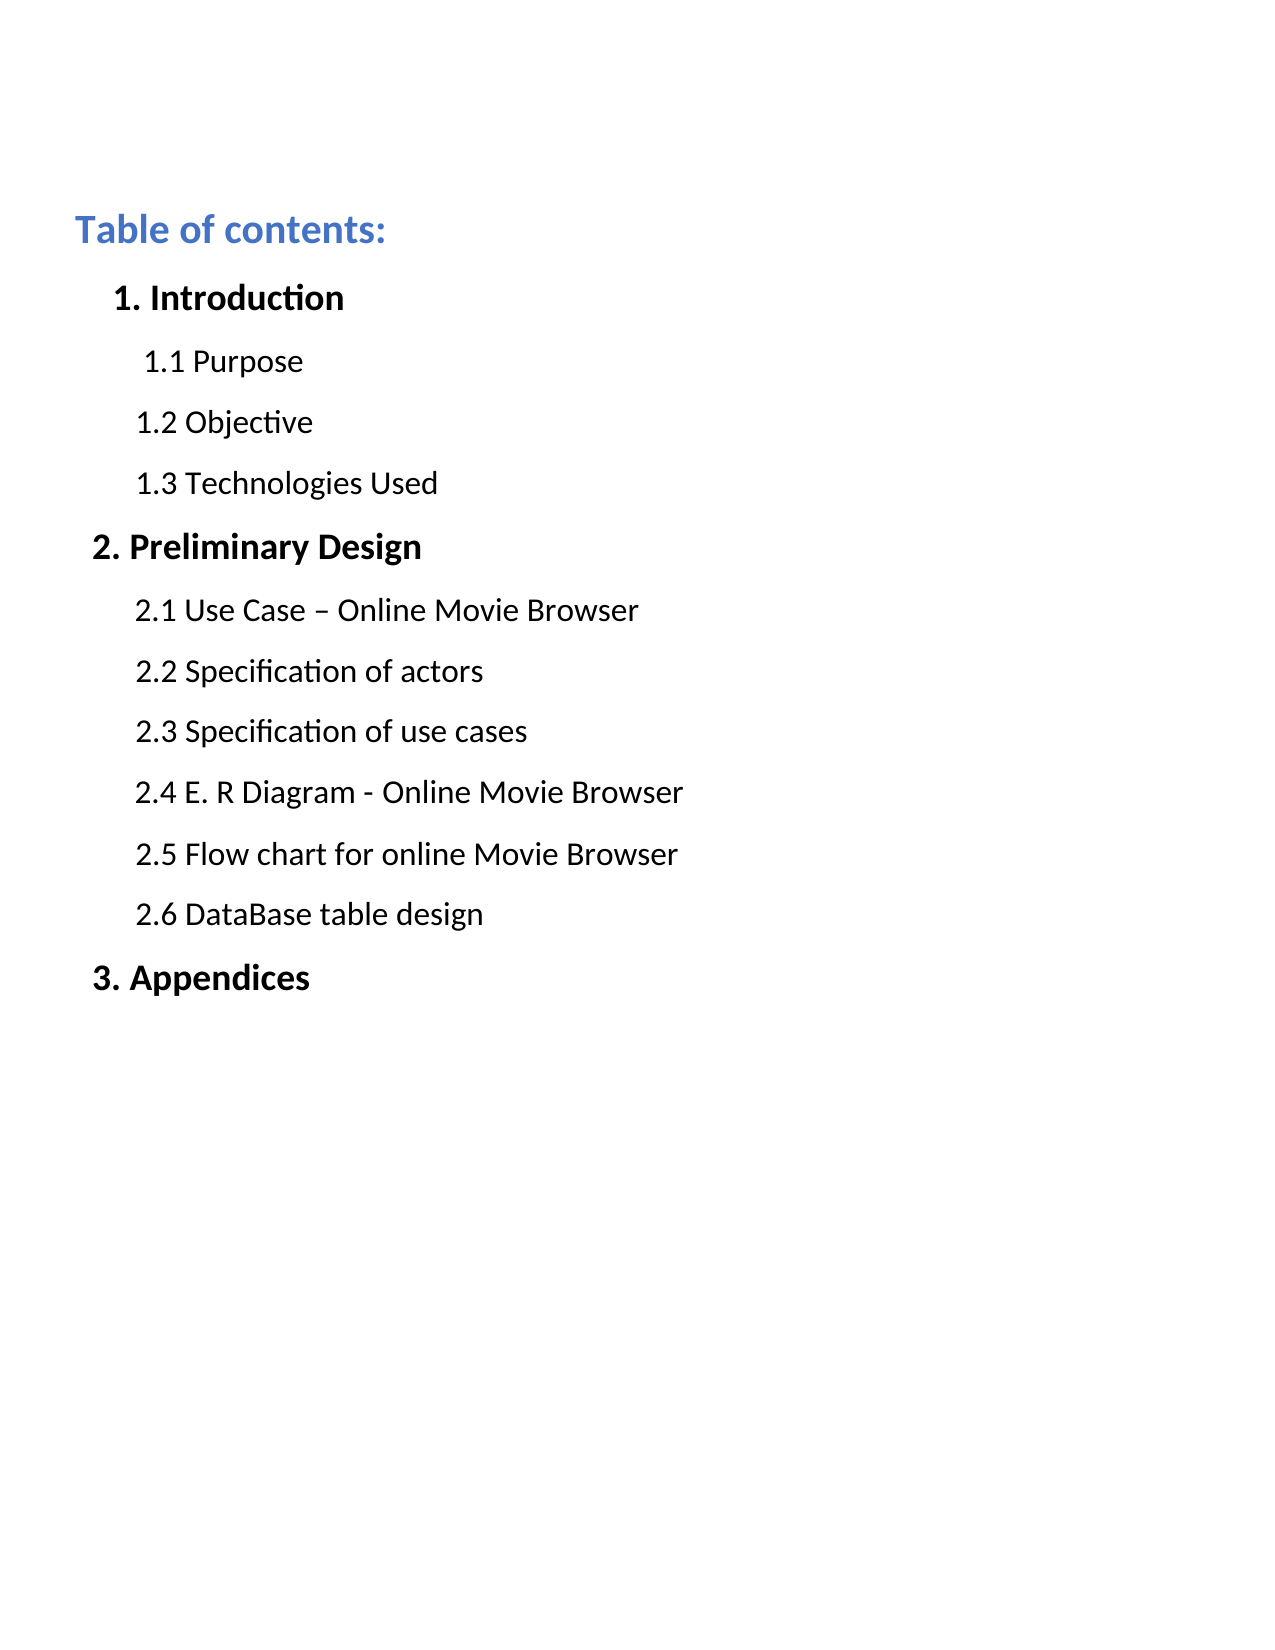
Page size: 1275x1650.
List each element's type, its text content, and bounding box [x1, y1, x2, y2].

text 1.2 Objective [75, 401, 1200, 442]
text 1.1 Purpose [75, 340, 1200, 381]
text 2.4 E. R Diagram - Online Movie Browser [75, 771, 1200, 812]
list Introduction [112, 274, 1200, 320]
text 2. Preliminary Design [75, 523, 1200, 568]
text 2.2 Specification of actors [75, 650, 1200, 691]
text 2.3 Specification of use cases [75, 710, 1200, 751]
text 3. Appendices [75, 954, 1200, 999]
text 1.3 Technologies Used [75, 462, 1200, 503]
text 2.5 Flow chart for online Movie Browser [75, 832, 1200, 873]
text 2.1 Use Case – Online Movie Browser [75, 589, 1200, 629]
text 2.6 DataBase table design [75, 893, 1200, 934]
text Table of contents: [75, 203, 1200, 253]
